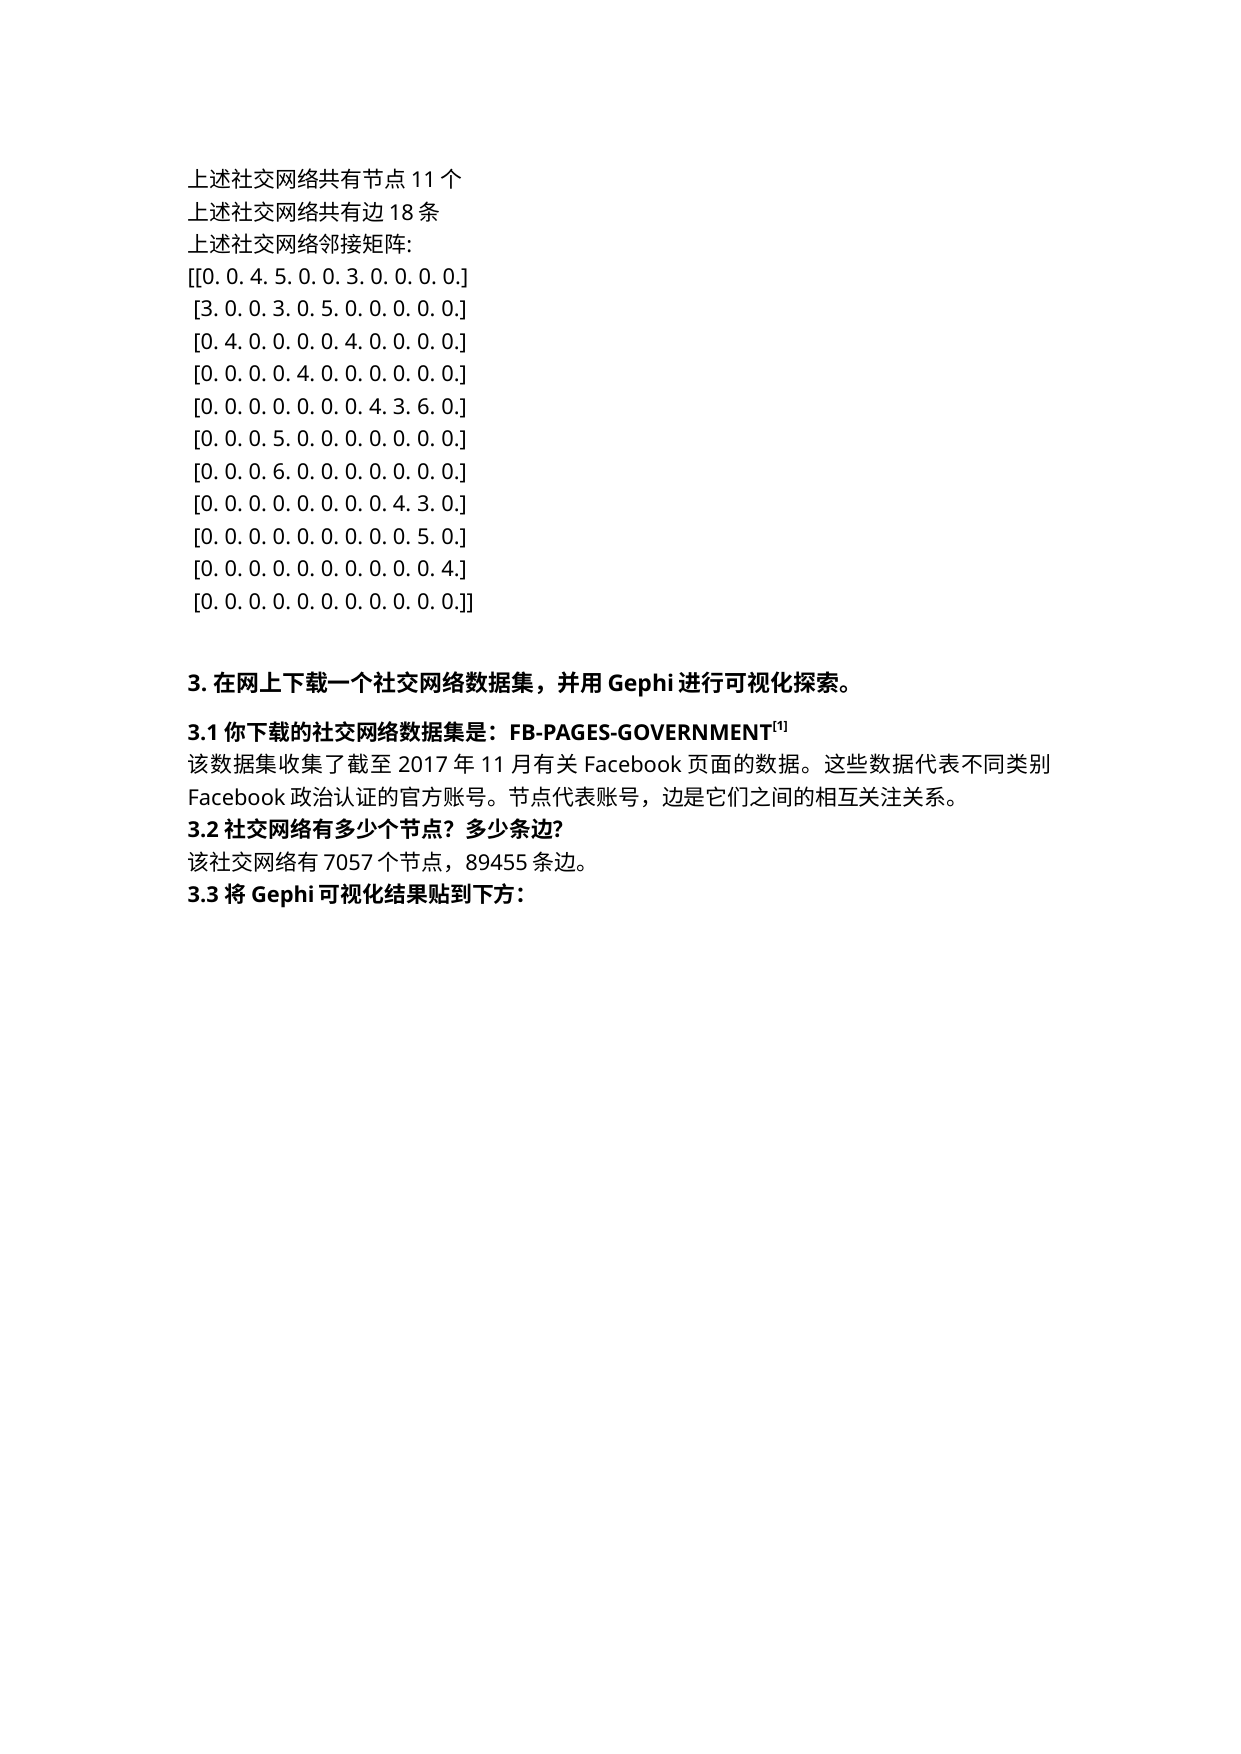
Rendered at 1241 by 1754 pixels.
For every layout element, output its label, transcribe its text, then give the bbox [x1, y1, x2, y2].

text [0. 0. 0. 5. 0. 0. 0. 0. 0. 0. 0.] [187, 422, 1053, 454]
text 该数据集收集了截至2017年11月有关Facebook页面的数据。这些数据代表不同类别Facebook政治认证的官方账号。节点代表账号，边是它们之间的相互关注关系。 [187, 747, 1053, 812]
text [0. 0. 0. 0. 4. 0. 0. 0. 0. 0. 0.] [187, 357, 1053, 389]
text [0. 0. 0. 0. 0. 0. 0. 0. 0. 0. 4.] [187, 552, 1053, 584]
text 3.3 将Gephi可视化结果贴到下方： [187, 877, 1053, 909]
text 3.1 你下载的社交网络数据集是：FB-PAGES-GOVERNMENT[1] [187, 714, 1053, 747]
text [0. 0. 0. 0. 0. 0. 0. 0. 4. 3. 0.] [187, 487, 1053, 519]
text 上述社交网络共有边18条 [187, 194, 1053, 227]
text [3. 0. 0. 3. 0. 5. 0. 0. 0. 0. 0.] [187, 292, 1053, 324]
text 该社交网络有7057个节点，89455条边。 [187, 844, 1053, 877]
text [0. 0. 0. 0. 0. 0. 0. 0. 0. 0. 0.]] [187, 584, 1053, 617]
text [0. 0. 0. 0. 0. 0. 0. 4. 3. 6. 0.] [187, 389, 1053, 422]
text [0. 0. 0. 6. 0. 0. 0. 0. 0. 0. 0.] [187, 454, 1053, 487]
text [0. 4. 0. 0. 0. 0. 4. 0. 0. 0. 0.] [187, 324, 1053, 357]
text [[0. 0. 4. 5. 0. 0. 3. 0. 0. 0. 0.] [187, 259, 1053, 292]
text 3.2 社交网络有多少个节点？多少条边？ [187, 812, 1053, 844]
text 上述社交网络共有节点11个 [187, 162, 1053, 194]
text 上述社交网络邻接矩阵: [187, 227, 1053, 259]
text 3. 在网上下载一个社交网络数据集，并用Gephi进行可视化探索。 [187, 649, 1053, 714]
text [0. 0. 0. 0. 0. 0. 0. 0. 0. 5. 0.] [187, 519, 1053, 552]
